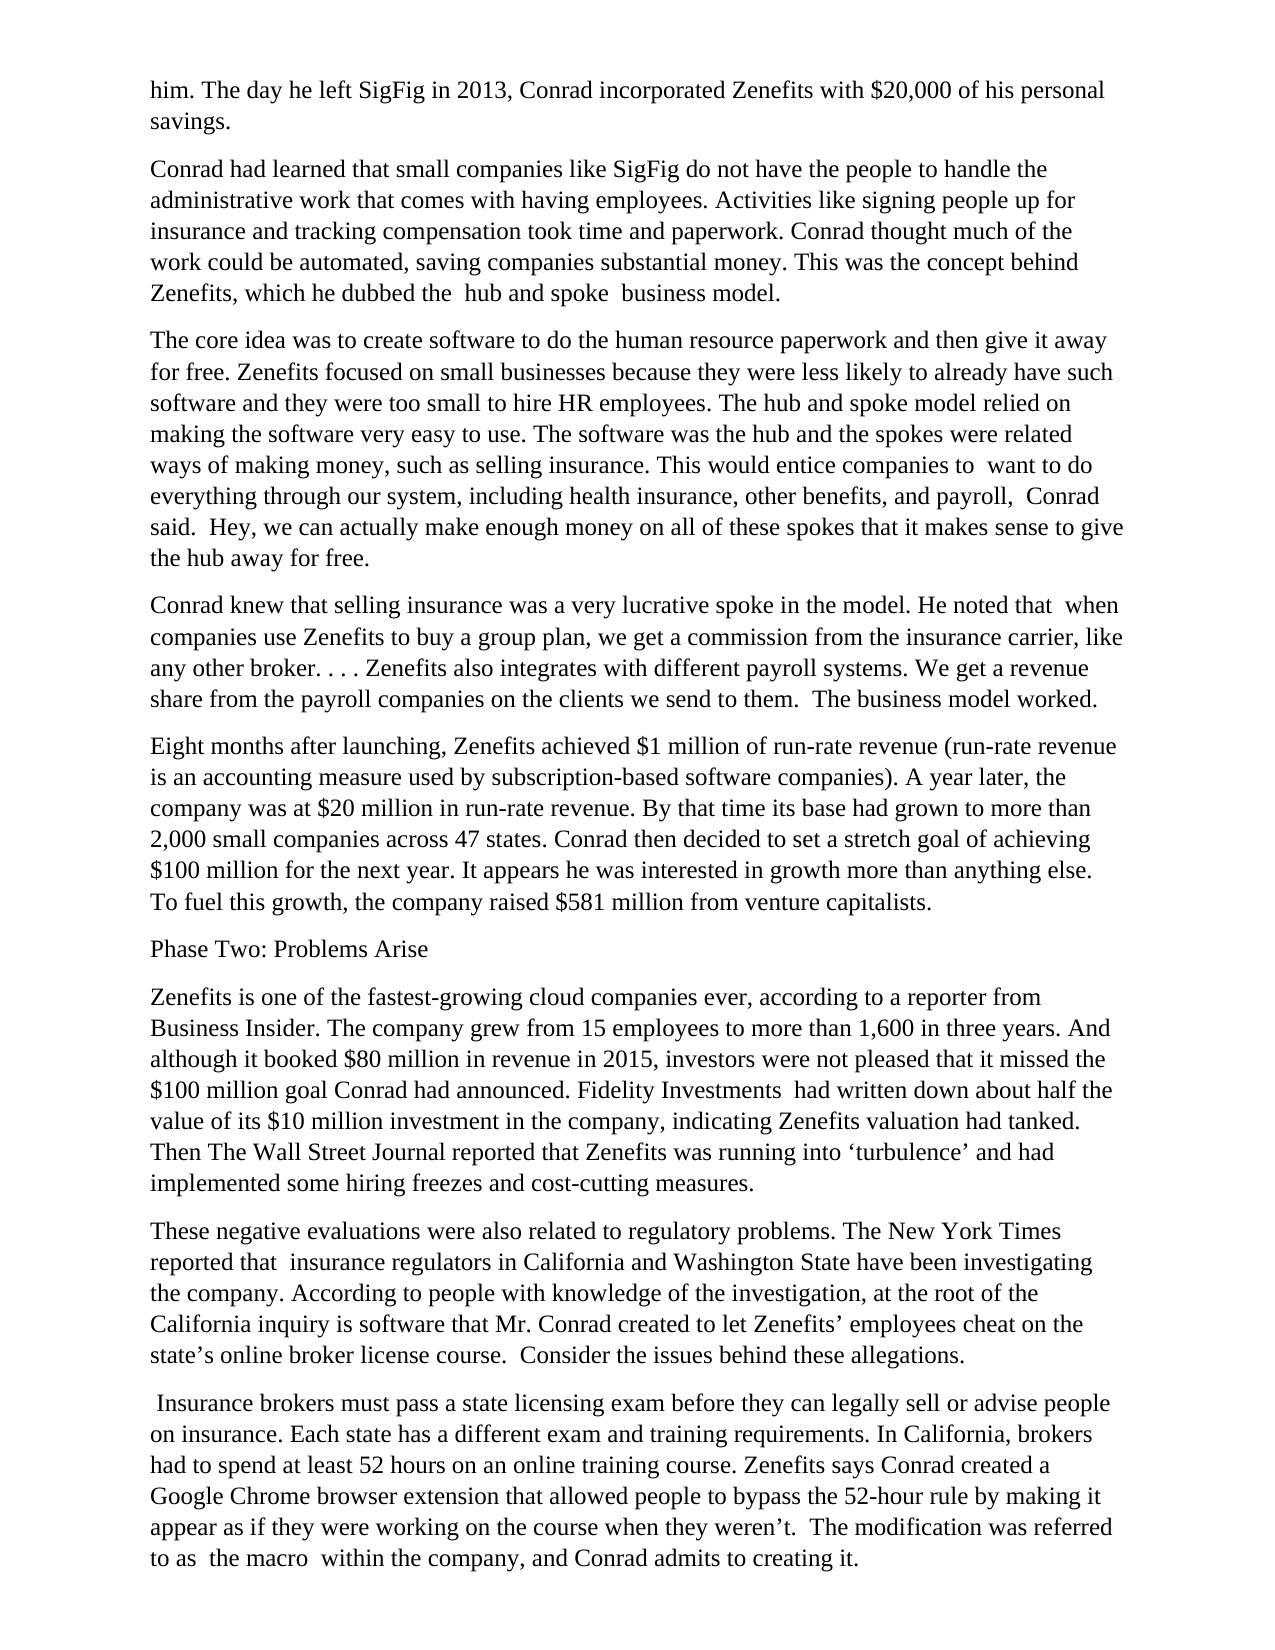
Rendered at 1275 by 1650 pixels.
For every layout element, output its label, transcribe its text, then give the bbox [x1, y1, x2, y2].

text Eight months after launching, Zenefits achieved $1 million of run-rate revenue (run-rate revenue is an accounting measure used by subscription-based software companies). A year later, the company was at $20 million in run-rate revenue. By that time its base had grown to more than 2,000 small companies across 47 states. Conrad then decided to set a stretch goal of achieving $100 million for the next year. It appears he was interested in growth more than anything else. To fuel this growth, the company raised $581 million from venture capitalists. [150, 731, 1125, 915]
text Phase Two: Problems Arise [150, 934, 1125, 963]
text Conrad knew that selling insurance was a very lucrative spoke in the model. He noted that when companies use Zenefits to buy a group plan, we get a commission from the insurance carrier, like any other broker. . . . Zenefits also integrates with different payroll systems. We get a revenue share from the payroll companies on the clients we send to them. The business model worked. [150, 591, 1125, 712]
text These negative evaluations were also related to regulatory problems. The New York Times reported that insurance regulators in California and Washington State have been investigating the company. According to people with knowledge of the investigation, at the root of the California inquiry is software that Mr. Conrad created to let Zenefits’ employees cheat on the state’s online broker license course. Consider the issues behind these allegations. [150, 1216, 1125, 1369]
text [150, 75, 1125, 135]
text Zenefits is one of the fastest-growing cloud companies ever, according to a reporter from Business Insider. The company grew from 15 employees to more than 1,600 in three years. And although it booked $80 million in revenue in 2015, investors were not pleased that it missed the $100 million goal Conrad had announced. Fidelity Investments had written down about half the value of its $10 million investment in the company, indicating Zenefits valuation had tanked. Then The Wall Street Journal reported that Zenefits was running into ‘turbulence’ and had implemented some hiring freezes and cost-cutting measures. [150, 982, 1125, 1197]
text The core idea was to create software to do the human resource paperwork and then give it away for free. Zenefits focused on small businesses because they were less likely to already have such software and they were too small to hire HR employees. The hub and spoke model relied on making the software very easy to use. The software was the hub and the spokes were related ways of making money, such as selling insurance. This would entice companies to want to do everything through our system, including health insurance, other benefits, and payroll, Conrad said. Hey, we can actually make enough money on all of these spokes that it makes sense to give the hub away for free. [150, 326, 1125, 572]
text Insurance brokers must pass a state licensing exam before they can legally sell or advise people on insurance. Each state has a different exam and training requirements. In California, brokers had to spend at least 52 hours on an online training course. Zenefits says Conrad created a Google Chrome browser extension that allowed people to bypass the 52-hour rule by making it appear as if they were working on the course when they weren’t. The modification was referred to as the macro within the company, and Conrad admits to creating it. [150, 1388, 1125, 1572]
text Conrad had learned that small companies like SigFig do not have the people to handle the administrative work that comes with having employees. Activities like signing people up for insurance and tracking compensation took time and paperwork. Conrad thought much of the work could be automated, saving companies substantial money. This was the concept behind Zenefits, which he dubbed the hub and spoke business model. [150, 154, 1125, 307]
